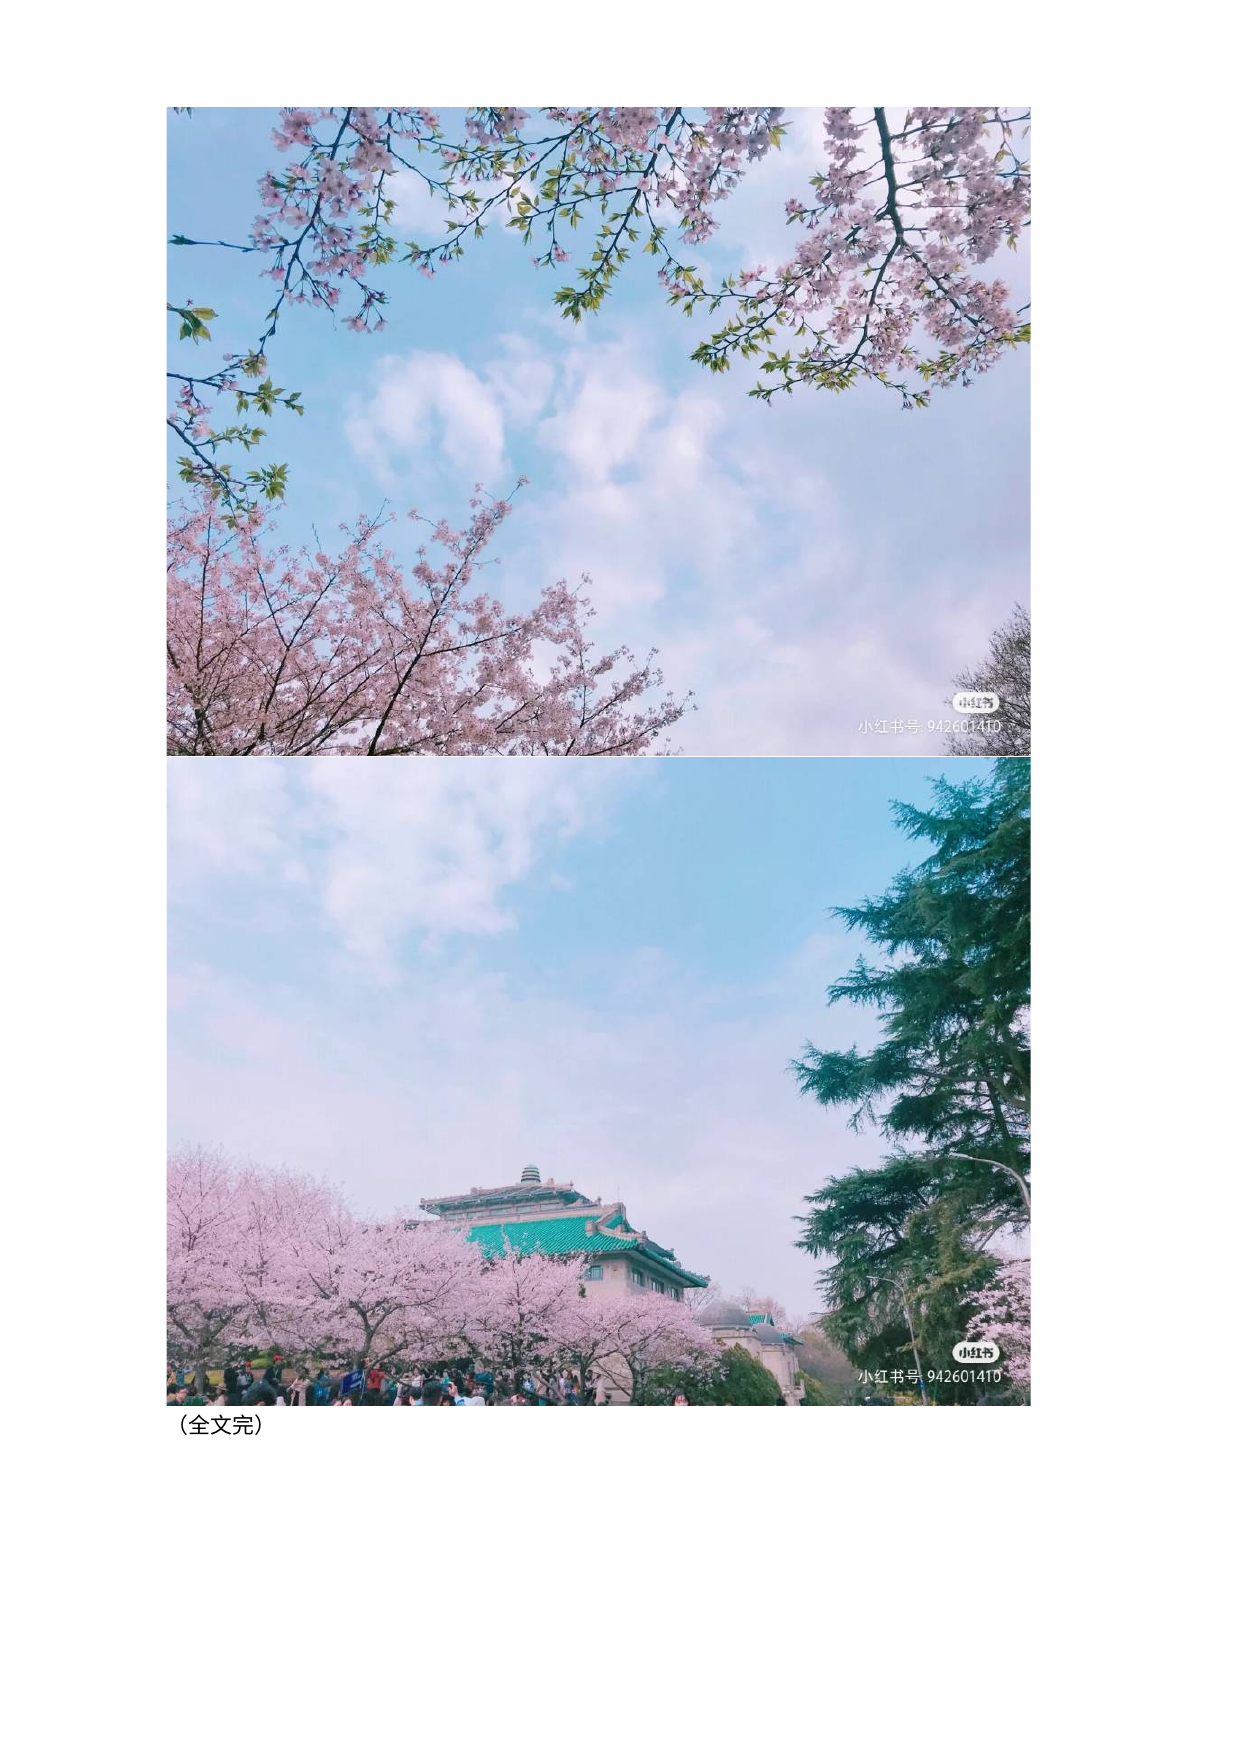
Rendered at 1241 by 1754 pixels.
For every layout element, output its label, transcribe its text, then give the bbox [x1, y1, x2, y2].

text （全文完） [167, 1408, 1108, 1440]
picture [166, 107, 1031, 756]
picture [166, 757, 1031, 1406]
